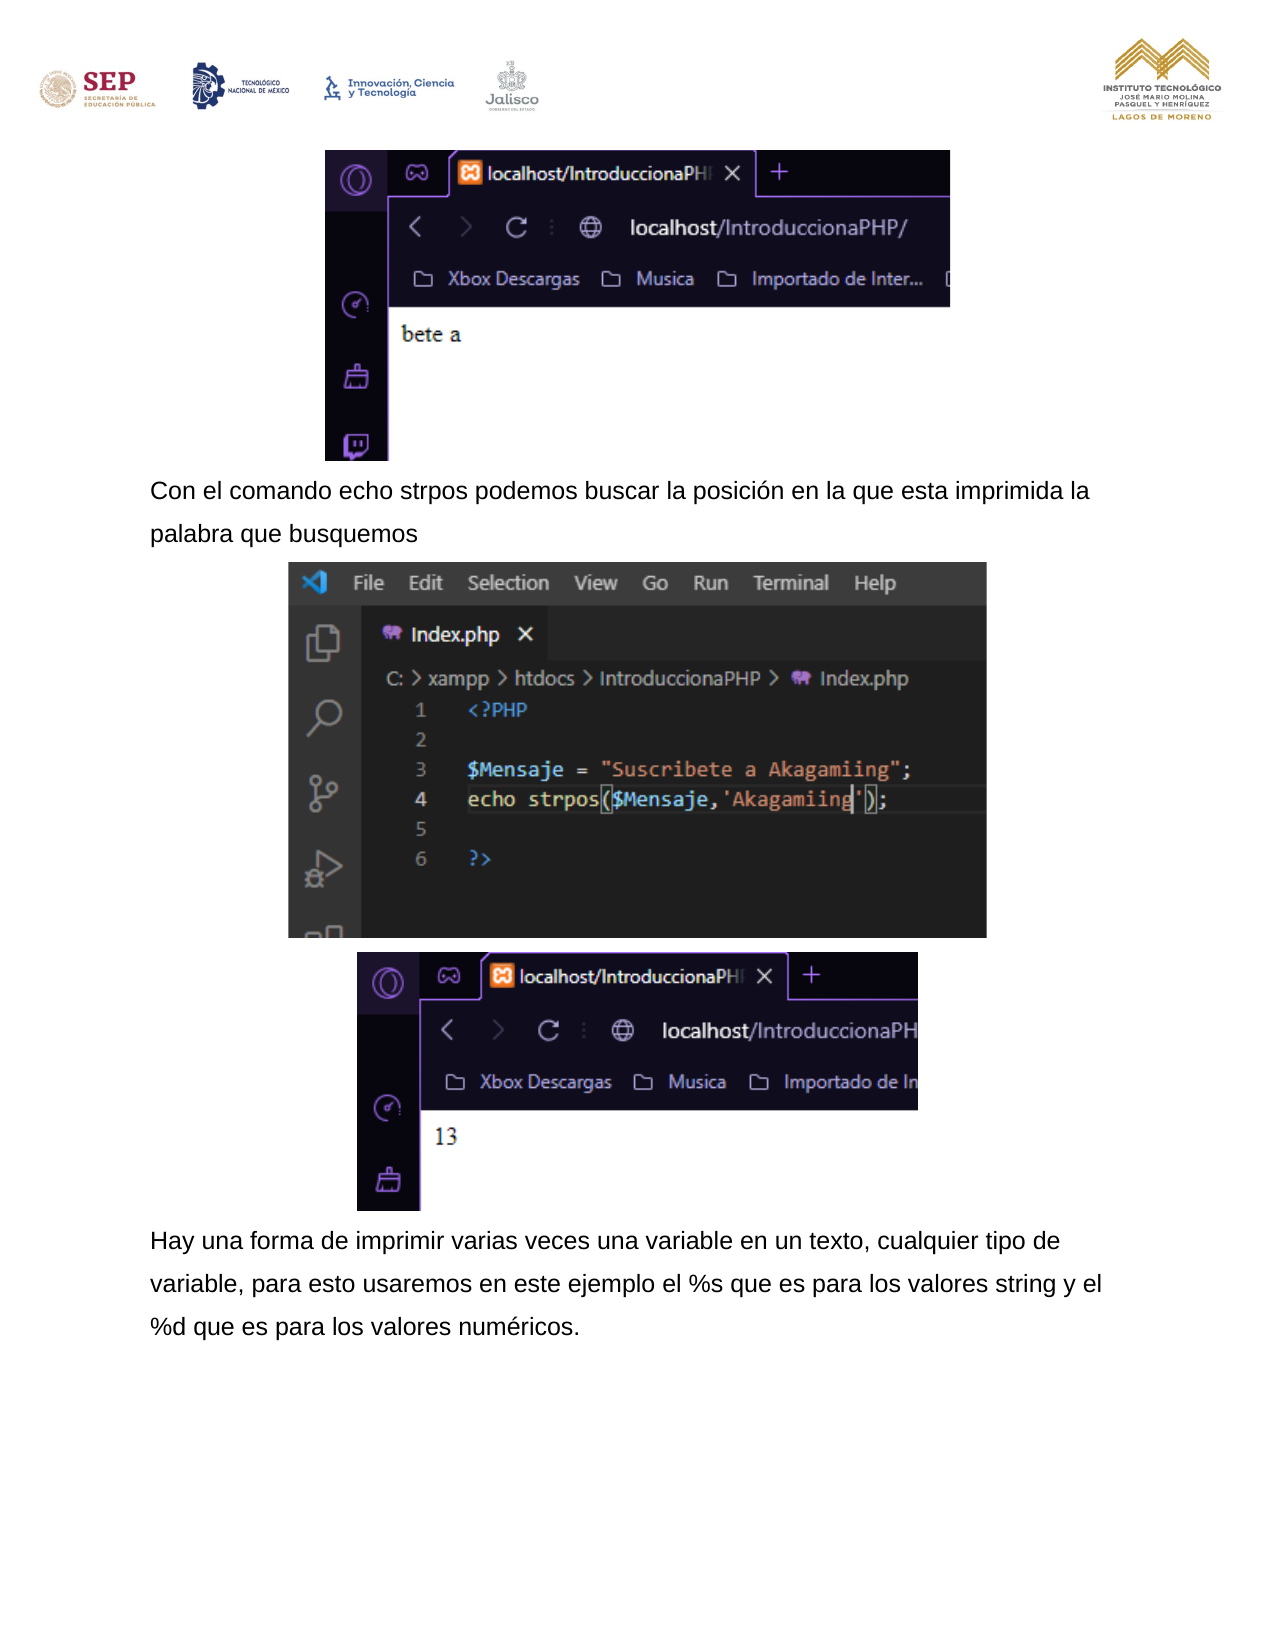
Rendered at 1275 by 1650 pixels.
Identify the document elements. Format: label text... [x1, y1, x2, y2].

picture [325, 150, 951, 461]
picture [22, 22, 562, 128]
text Con el comando echo strpos podemos buscar la posición en la que esta imprimida la palabra que busquemos [150, 476, 1125, 548]
picture [357, 952, 918, 1211]
picture [1095, 33, 1227, 129]
picture [288, 562, 987, 938]
text Hay una forma de imprimir varias veces una variable en un texto, cualquier tipo de variable, para esto usaremos en este ejemplo el %s que es para los valores string y el %d que es para los valores numéricos. [150, 1226, 1125, 1341]
